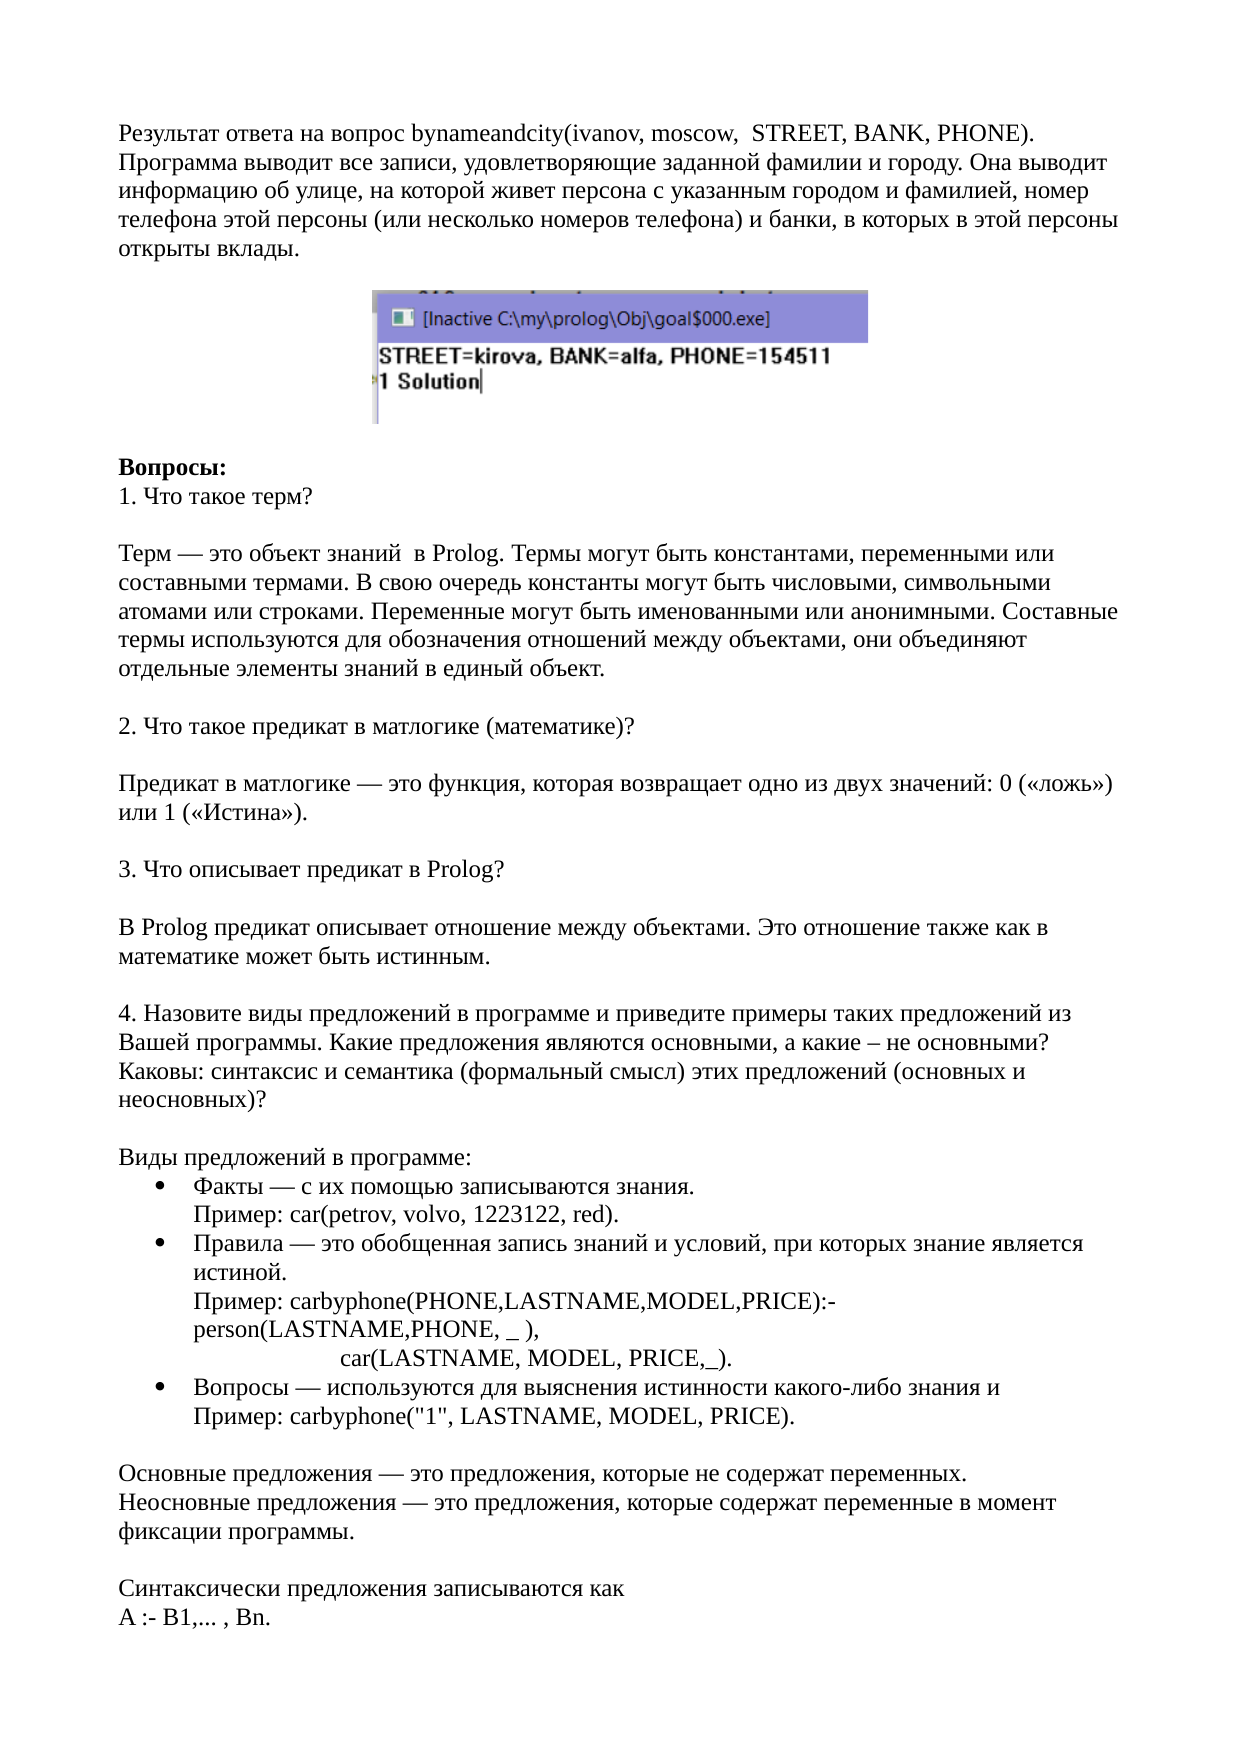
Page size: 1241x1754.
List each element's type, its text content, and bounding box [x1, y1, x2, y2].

list Факты — с их помощью записываются знания. Пример: car(petrov, volvo, 1223122, red). [156, 1171, 1122, 1228]
text Основные предложения — это предложения, которые не содержат переменных. [118, 1458, 1122, 1487]
text 1. Что такое терм? [118, 481, 1122, 509]
text A :- B1,... , Bn. [118, 1602, 1122, 1631]
list Пример: carbyphone("1", LASTNAME, MODEL, PRICE). [193, 1401, 1122, 1429]
text Программа выводит все записи, удовлетворяющие заданной фамилии и городу. Она выводит информацию об улице, на которой живет персона с указанным городом и фамилией, номер телефона этой персоны (или несколько номеров телефона) и банки, в которых в этой персоны открыты вклады. [118, 147, 1122, 262]
text 2. Что такое предикат в матлогике (математике)? [118, 711, 1122, 739]
text Предикат в матлогике — это функция, которая возвращает одно из двух значений: 0 («ложь») или 1 («Истина»). [118, 768, 1122, 826]
list car(LASTNAME, MODEL, PRICE,_). [193, 1343, 1122, 1372]
text 4. Назовите виды предложений в программе и приведите примеры таких предложений из Вашей программы. Какие предложения являются основными, а какие – не основными? Каковы: синтаксис и семантика (формальный смысл) этих предложений (основных и неосновных)? [118, 998, 1122, 1113]
list Вопросы — используются для выяснения истинности какого-либо знания и [156, 1372, 1122, 1401]
text Результат ответа на вопрос bynameandcity(ivanov, moscow, STREET, BANK, PHONE). [118, 118, 1122, 147]
text Виды предложений в программе: [118, 1142, 1122, 1171]
text 3. Что описывает предикат в Prolog? [118, 854, 1122, 883]
list Правила — это обобщенная запись знаний и условий, при которых знание является истиной. Пример: carbyphone(PHONE,LASTNAME,MODEL,PRICE):- person(LASTNAME,PHONE, _ ), [156, 1228, 1122, 1343]
text Терм — это объект знаний в Prolog. Термы могут быть константами, переменными или составными термами. В свою очередь константы могут быть числовыми, символьными атомами или строками. Переменные могут быть именованными или анонимными. Составные термы используются для обозначения отношений между объектами, они объединяют отдельные элементы знаний в единый объект. [118, 538, 1122, 682]
text Неосновные предложения — это предложения, которые содержат переменные в момент фиксации программы. [118, 1487, 1122, 1544]
text Синтаксически предложения записываются как [118, 1573, 1122, 1602]
picture [372, 290, 869, 424]
text Вопросы: [118, 452, 1122, 481]
text В Prolog предикат описывает отношение между объектами. Это отношение также как в математике может быть истинным. [118, 912, 1122, 969]
